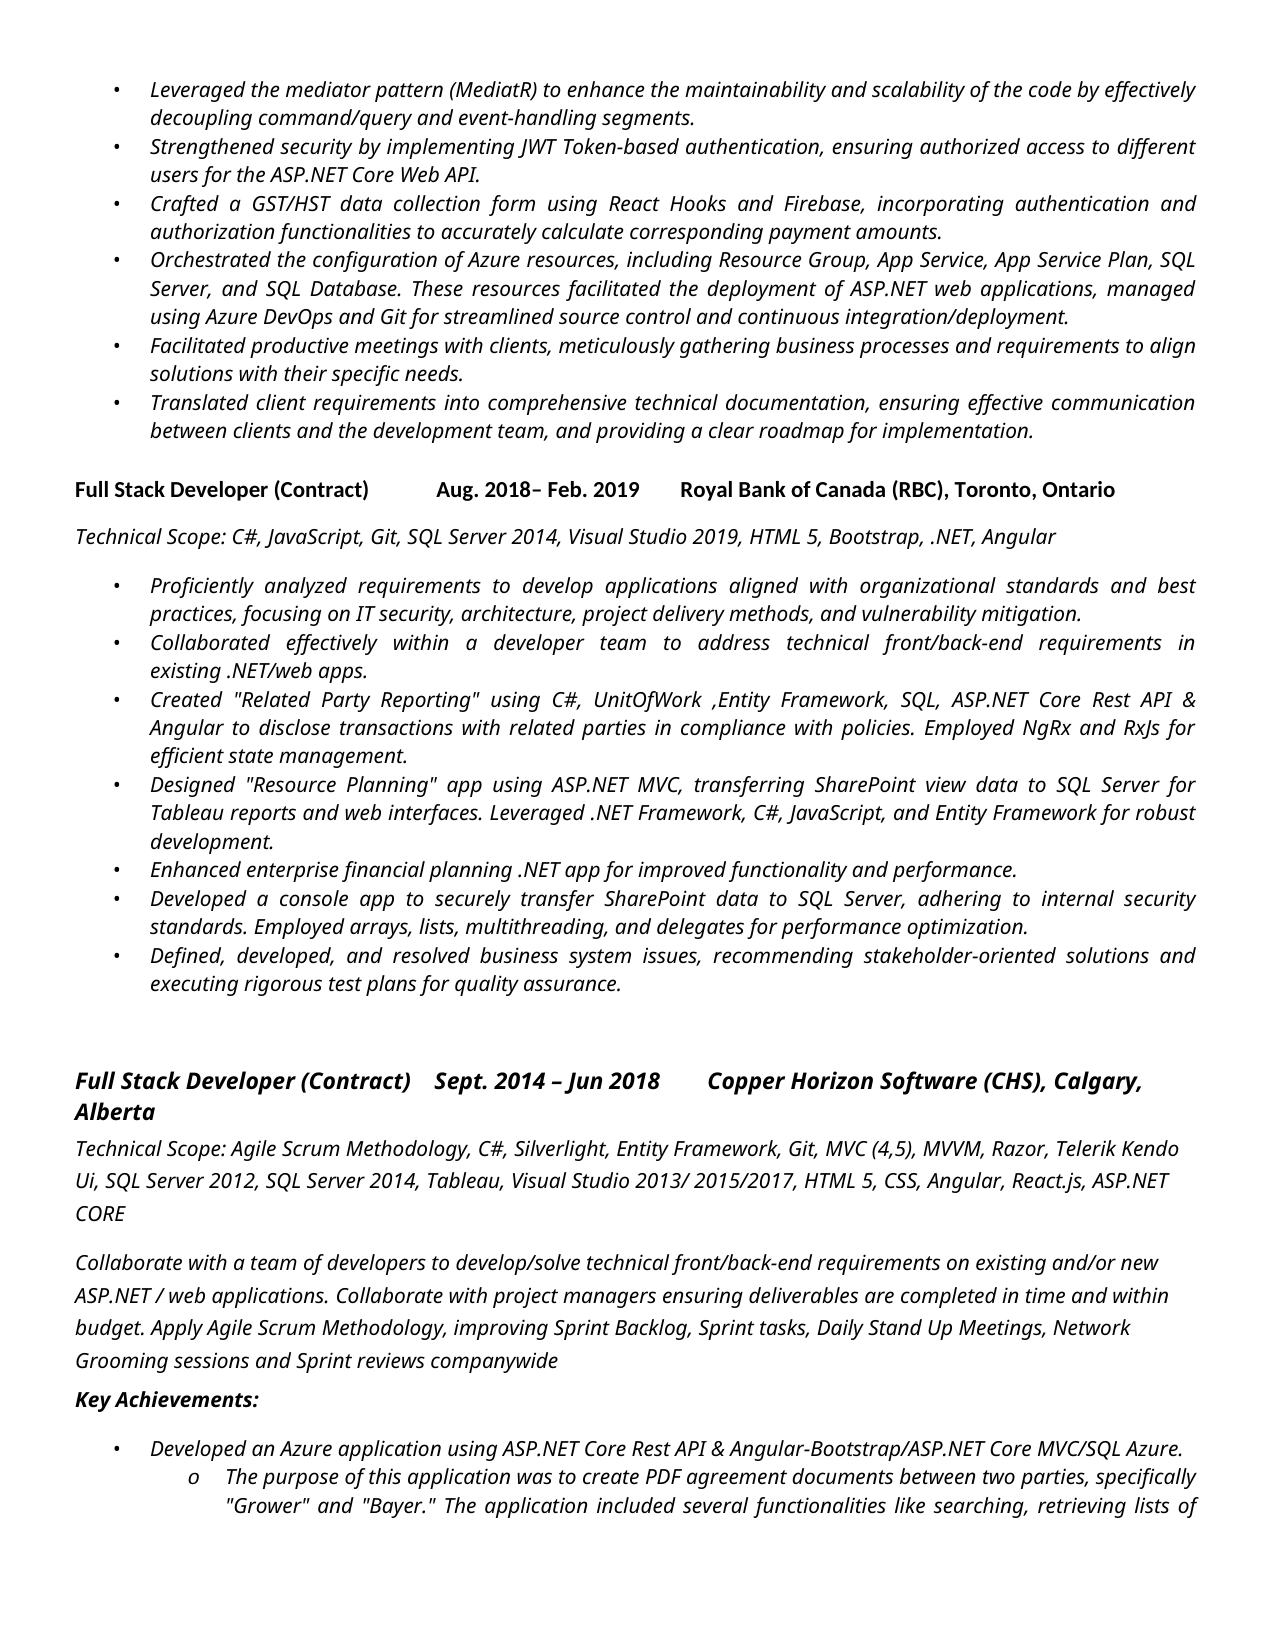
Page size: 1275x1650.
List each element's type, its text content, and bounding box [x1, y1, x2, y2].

list Leveraged the mediator pattern (MediatR) to enhance the maintainability and scalability of the code by effectively decoupling command/query and event-handling segments. [112, 75, 1200, 132]
text Technical Scope: Agile Scrum Methodology, C#, Silverlight, Entity Framework, Git, MVC (4,5), MVVM, Razor, Telerik Kendo Ui, SQL Server 2012, SQL Server 2014, Tableau, Visual Studio 2013/ 2015/2017, HTML 5, CSS, Angular, React.js, ASP.NET CORE [75, 1134, 1200, 1227]
list Translated client requirements into comprehensive technical documentation, ensuring effective communication between clients and the development team, and providing a clear roadmap for implementation. [112, 388, 1200, 445]
text Key Achievements: [75, 1385, 1200, 1413]
list Strengthened security by implementing JWT Token-based authentication, ensuring authorized access to different users for the ASP.NET Core Web API. [112, 132, 1200, 189]
list Orchestrated the configuration of Azure resources, including Resource Group, App Service, App Service Plan, SQL Server, and SQL Database. These resources facilitated the deployment of ASP.NET web applications, managed using Azure DevOps and Git for streamlined source control and continuous integration/deployment. [112, 246, 1200, 331]
text Technical Scope: C#, JavaScript, Git, SQL Server 2014, Visual Studio 2019, HTML 5, Bootstrap, .NET, Angular [75, 522, 1200, 550]
list Developed a console app to securely transfer SharePoint data to SQL Server, adhering to internal security standards. Employed arrays, lists, multithreading, and delegates for performance optimization. [112, 884, 1200, 941]
list Developed an Azure application using ASP.NET Core Rest API & Angular-Bootstrap/ASP.NET Core MVC/SQL Azure. [112, 1434, 1200, 1462]
list Collaborated effectively within a developer team to address technical front/back-end requirements in existing .NET/web apps. [112, 628, 1200, 685]
text Full Stack Developer (Contract) Aug. 2018– Feb. 2019 Royal Bank of Canada (RBC), Toronto, Ontario [75, 475, 1200, 503]
list Proficiently analyzed requirements to develop applications aligned with organizational standards and best practices, focusing on IT security, architecture, project delivery methods, and vulnerability mitigation. [112, 571, 1200, 628]
text Collaborate with a team of developers to develop/solve technical front/back-end requirements on existing and/or new ASP.NET / web applications. Collaborate with project managers ensuring deliverables are completed in time and within budget. Apply Agile Scrum Methodology, improving Sprint Backlog, Sprint tasks, Daily Stand Up Meetings, Network Grooming sessions and Sprint reviews companywide [75, 1248, 1200, 1374]
list Facilitated productive meetings with clients, meticulously gathering business processes and requirements to align solutions with their specific needs. [112, 331, 1200, 388]
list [187, 1462, 1200, 1519]
list Created "Related Party Reporting" using C#, UnitOfWork ,Entity Framework, SQL, ASP.NET Core Rest API & Angular to disclose transactions with related parties in compliance with policies. Employed NgRx and RxJs for efficient state management. [112, 685, 1200, 770]
list Defined, developed, and resolved business system issues, recommending stakeholder-oriented solutions and executing rigorous test plans for quality assurance. [112, 941, 1200, 998]
text Full Stack Developer (Contract) Sept. 2014 – Jun 2018 Copper Horizon Software (CHS), Calgary, Alberta [75, 1065, 1200, 1127]
list Designed "Resource Planning" app using ASP.NET MVC, transferring SharePoint view data to SQL Server for Tableau reports and web interfaces. Leveraged .NET Framework, C#, JavaScript, and Entity Framework for robust development. [112, 770, 1200, 855]
list Enhanced enterprise financial planning .NET app for improved functionality and performance. [112, 855, 1200, 884]
list Crafted a GST/HST data collection form using React Hooks and Firebase, incorporating authentication and authorization functionalities to accurately calculate corresponding payment amounts. [112, 189, 1200, 246]
